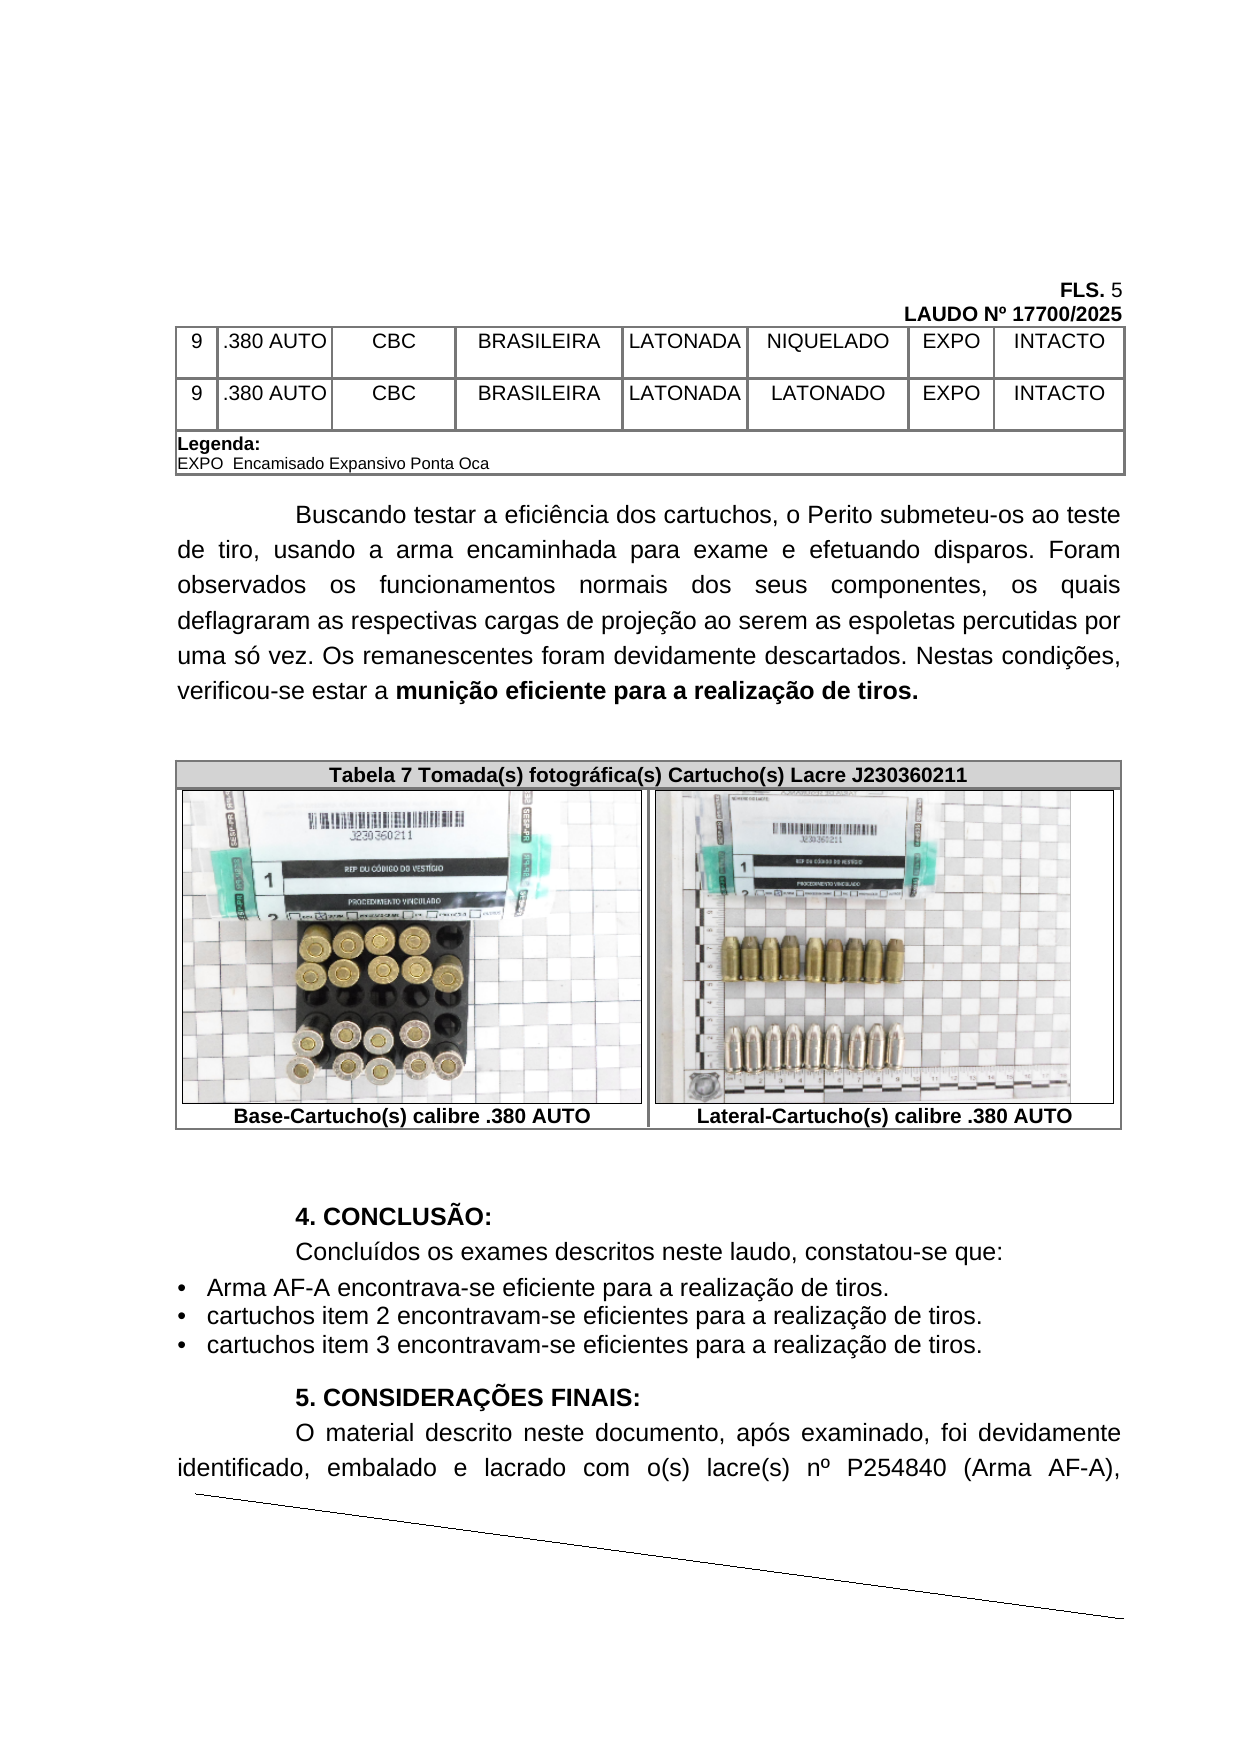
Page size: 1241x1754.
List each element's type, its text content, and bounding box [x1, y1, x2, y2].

picture [183, 791, 641, 1103]
table_cell INTACTO [995, 328, 1123, 377]
table_cell Lateral-Cartucho(s) calibre .380 AUTO [650, 790, 1120, 1127]
table_cell LATONADA [624, 328, 746, 377]
table_cell CBC [333, 380, 454, 429]
table_cell INTACTO [995, 380, 1123, 429]
table_cell LATONADO [749, 380, 907, 429]
picture [656, 791, 1113, 1103]
table_cell EXPO [910, 328, 993, 377]
text • Arma AF-A encontrava-se eficiente para a realização de tiros. [177, 1272, 1122, 1301]
table_cell CBC [333, 328, 454, 377]
text Concluídos os exames descritos neste laudo, constatou-se que: [177, 1237, 1122, 1266]
text 5. CONSIDERAÇÕES FINAIS: [177, 1383, 1122, 1411]
table_cell Base-Cartucho(s) calibre .380 AUTO [177, 790, 647, 1127]
table_cell .380 AUTO [219, 328, 331, 377]
text 4. CONCLUSÃO: [177, 1202, 1122, 1231]
table_cell NIQUELADO [749, 328, 907, 377]
table_cell BRASILEIRA [457, 328, 621, 377]
table_cell Legenda: EXPO Encamisado Expansivo Ponta Oca [177, 432, 1123, 473]
text • cartuchos item 3 encontravam-se eficientes para a realização de tiros. [177, 1330, 1122, 1359]
text Buscando testar a eficiência dos cartuchos, o Perito submeteu-os ao teste de tiro, usando a arma encaminhada para exame e efetuando disparos. Foram observados os funcionamentos normais dos seus componentes, os quais deflagraram as respectivas cargas de projeção ao serem as espoletas percutidas por uma só vez. Os remanescentes foram devidamente descartados. Nestas condições, verificou-se estar a munição eficiente para a realização de tiros. [177, 500, 1122, 705]
text • cartuchos item 2 encontravam-se eficientes para a realização de tiros. [177, 1301, 1122, 1330]
table_header Tabela 7 Tomada(s) fotográfica(s) Cartucho(s) Lacre J230360211 [177, 762, 1120, 787]
table_cell 9 [177, 380, 216, 429]
table_cell LATONADA [624, 380, 746, 429]
table_cell BRASILEIRA [457, 380, 621, 429]
table_cell EXPO [910, 380, 993, 429]
table_cell .380 AUTO [219, 380, 331, 429]
table_cell 9 [177, 328, 216, 377]
